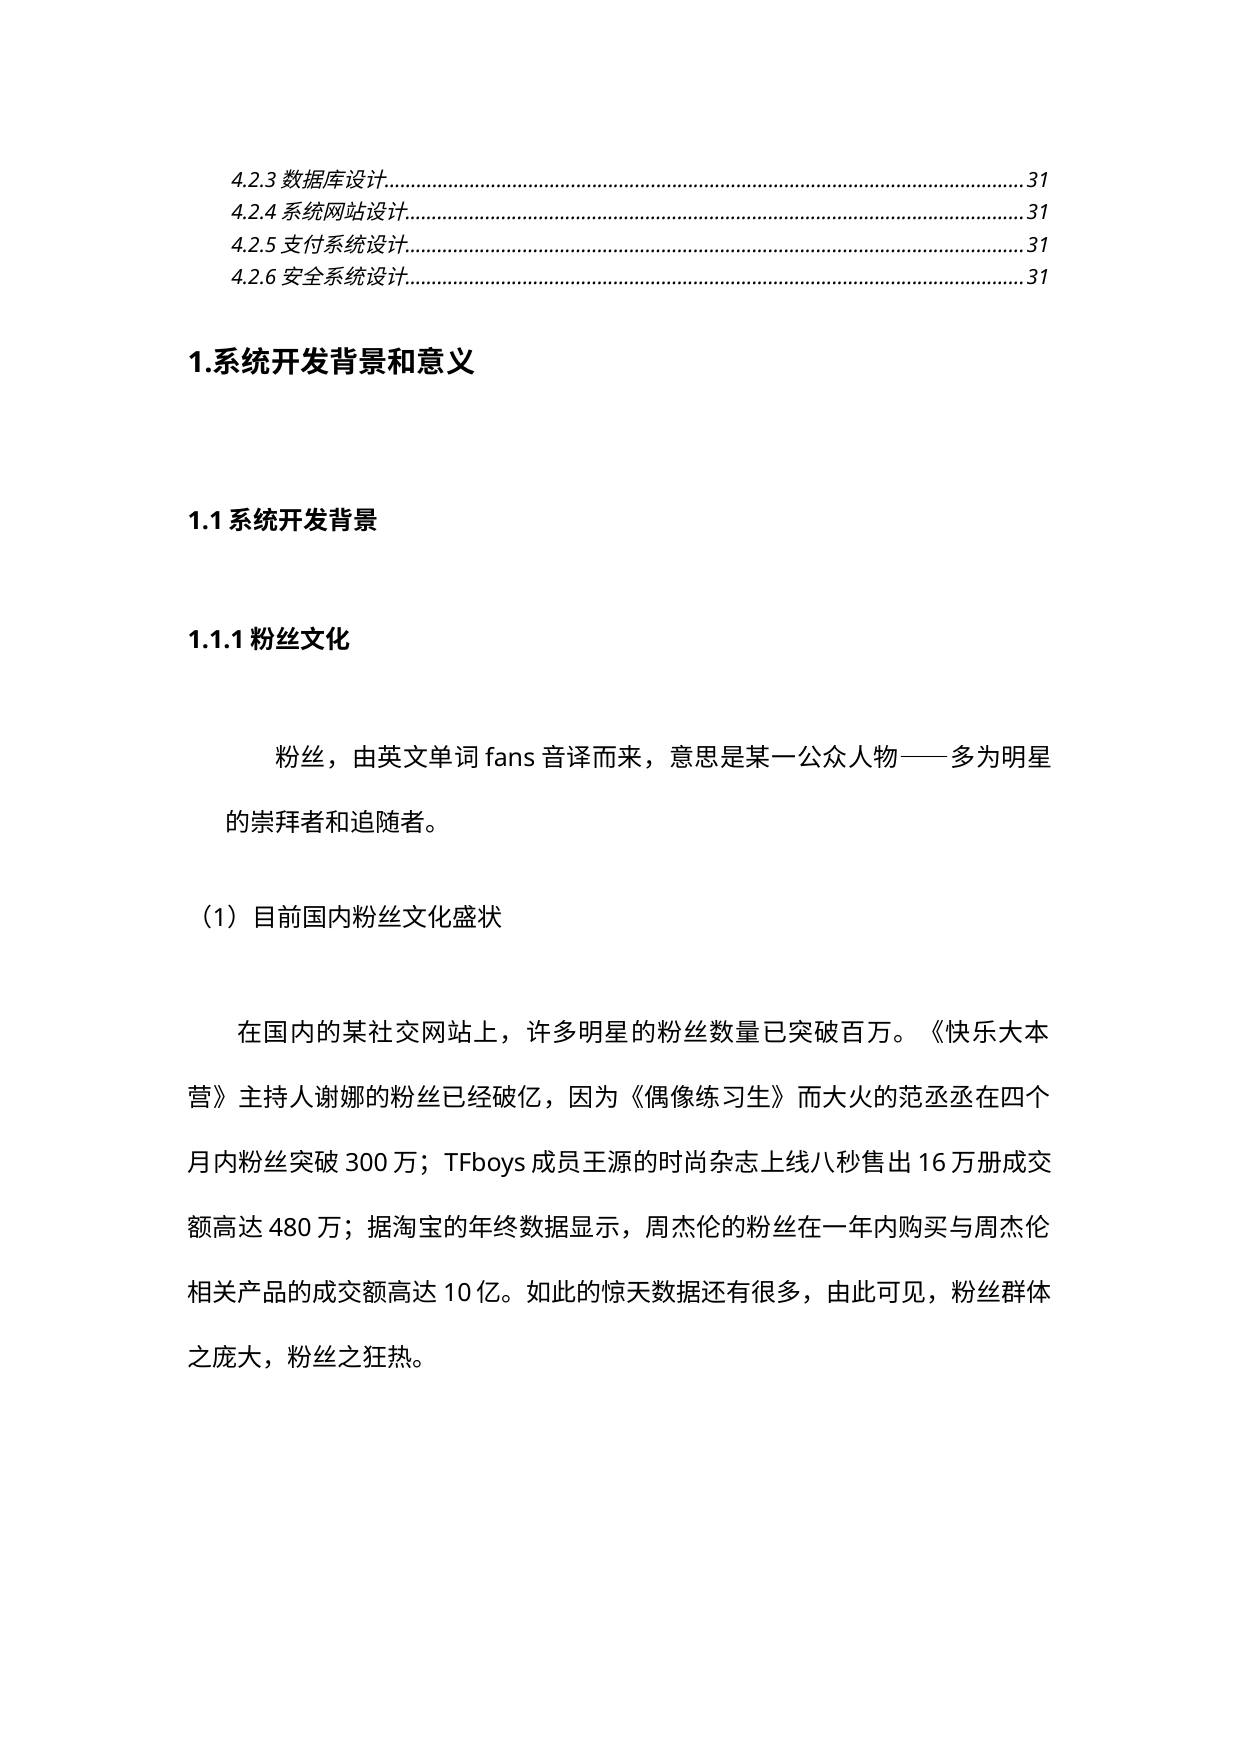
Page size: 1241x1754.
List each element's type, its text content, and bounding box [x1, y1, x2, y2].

list 粉丝，由英文单词fans音译而来，意思是某一公众人物——多为明星的崇拜者和追随者。 [225, 723, 1053, 853]
text 在国内的某社交网站上，许多明星的粉丝数量已突破百万。《快乐大本营》主持人谢娜的粉丝已经破亿，因为《偶像练习生》而大火的范丞丞在四个月内粉丝突破300万；TFboys成员王源的时尚杂志上线八秒售出16万册成交额高达480万；据淘宝的年终数据显示，周杰伦的粉丝在一年内购买与周杰伦相关产品的成交额高达10亿。如此的惊天数据还有很多，由此可见，粉丝群体之庞大，粉丝之狂热。 [187, 998, 1053, 1388]
text 4.2.5支付系统设计 31 [231, 227, 1053, 259]
subtitle 1.1系统开发背景 [187, 486, 1053, 551]
text 4.2.6安全系统设计 31 [231, 259, 1053, 292]
text 4.2.3数据库设计 31 [231, 162, 1053, 194]
subtitle （1）目前国内粉丝文化盛状 [187, 883, 1053, 948]
subtitle 1.系统开发背景和意义 [187, 327, 1053, 392]
text 4.2.4系统网站设计 31 [231, 194, 1053, 227]
subtitle 1.1.1粉丝文化 [187, 605, 1053, 670]
